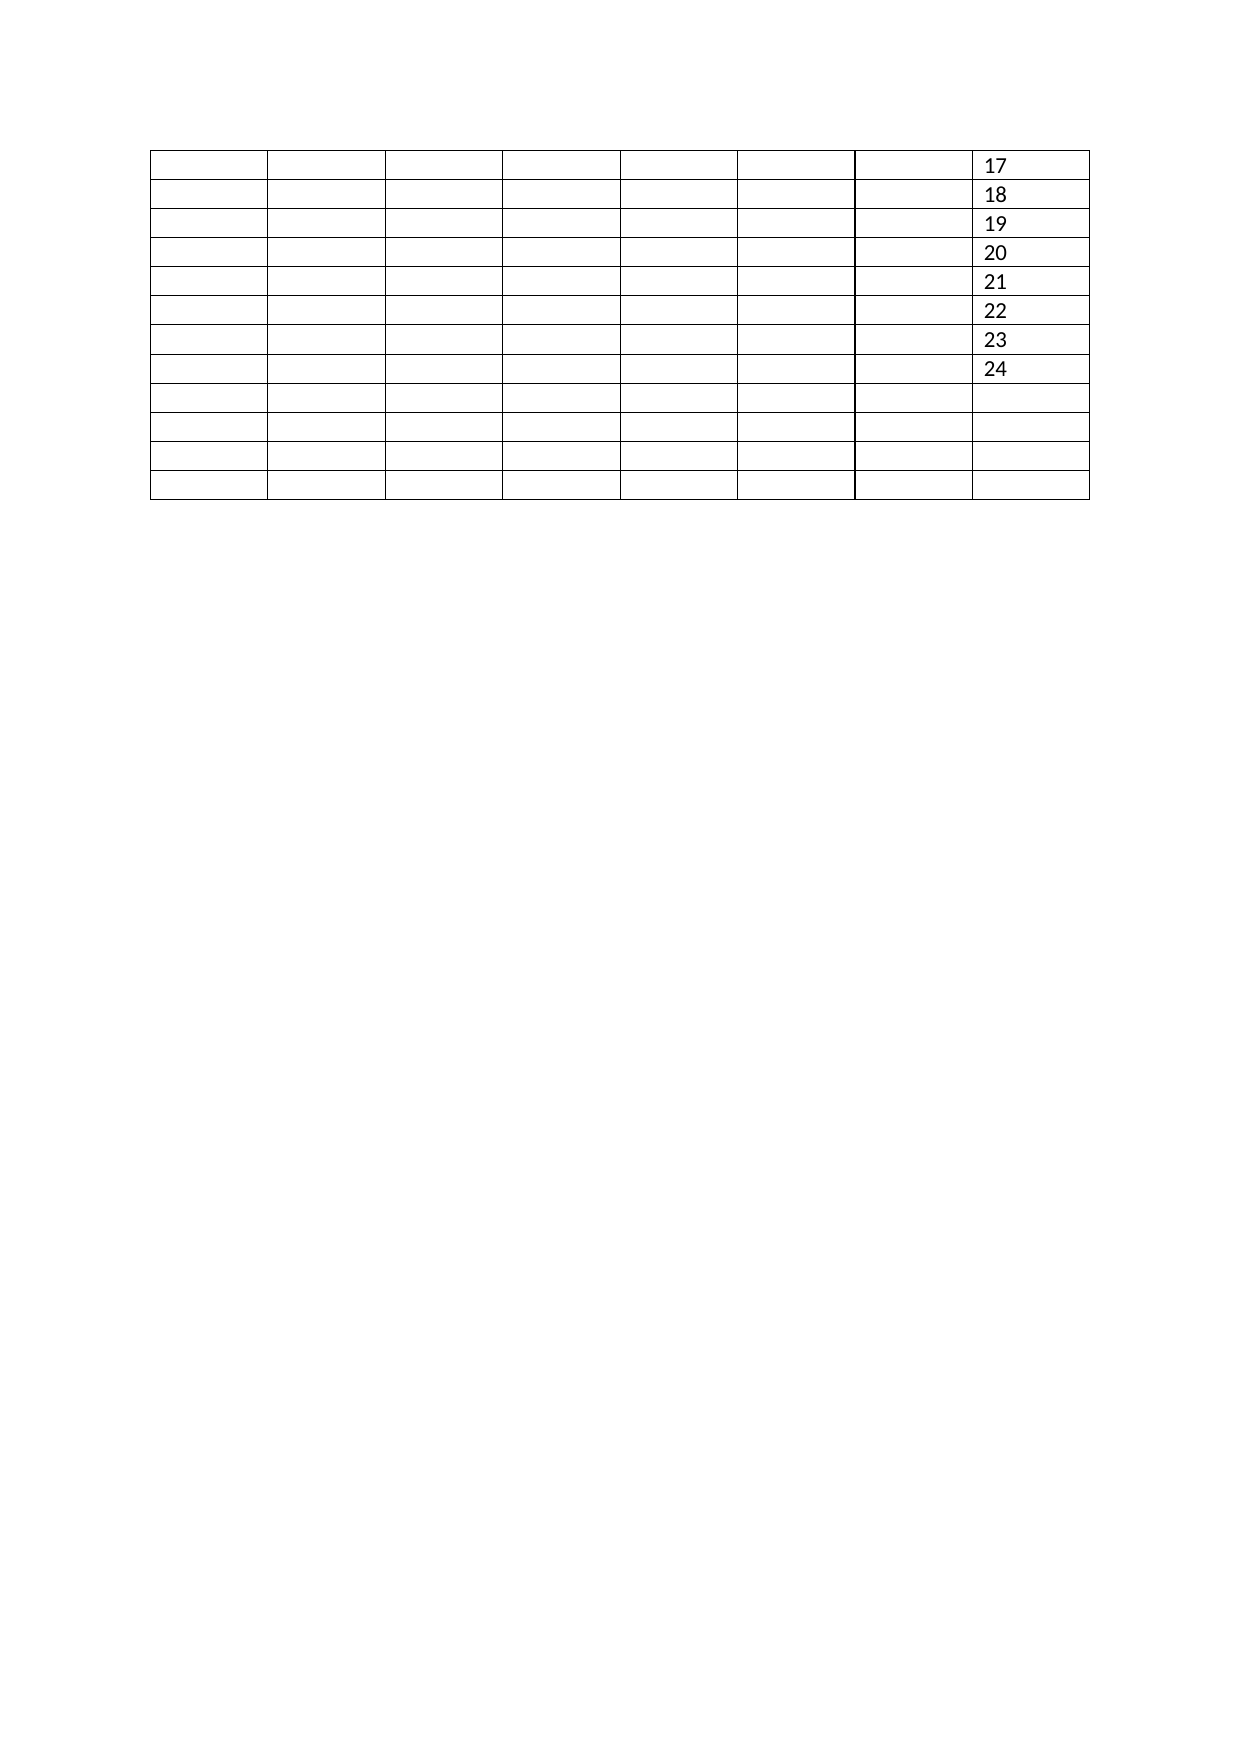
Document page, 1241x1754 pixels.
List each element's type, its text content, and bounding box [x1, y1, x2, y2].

table_cell [151, 267, 267, 295]
table_cell [621, 384, 737, 412]
table_cell [386, 151, 502, 179]
table_cell [621, 267, 737, 295]
table_cell [386, 471, 502, 499]
table_cell [856, 296, 972, 324]
table_cell [621, 471, 737, 499]
table_cell [856, 238, 972, 266]
table_cell [503, 384, 620, 412]
table_cell [503, 355, 620, 382]
table_cell [268, 209, 385, 237]
table_cell 21 [973, 267, 1089, 295]
table_cell [268, 384, 385, 412]
table_cell [503, 413, 620, 441]
table_cell [621, 355, 737, 382]
table_cell [386, 238, 502, 266]
table_cell [856, 471, 972, 499]
table_cell [856, 384, 972, 412]
table_cell [503, 238, 620, 266]
table_cell [621, 442, 737, 470]
table_cell [738, 471, 854, 499]
table_cell [856, 325, 972, 353]
table_cell [738, 180, 854, 208]
table_cell [268, 442, 385, 470]
table_cell [503, 296, 620, 324]
table_cell [856, 267, 972, 295]
table_cell [386, 296, 502, 324]
table_cell [973, 442, 1089, 470]
table_cell [268, 296, 385, 324]
table_cell [268, 325, 385, 353]
table_cell [738, 325, 854, 353]
table_cell [151, 325, 267, 353]
table_cell [621, 180, 737, 208]
table_cell [621, 209, 737, 237]
table_cell [856, 180, 972, 208]
table_cell [856, 355, 972, 382]
table_cell [151, 296, 267, 324]
table_cell [503, 151, 620, 179]
table_cell [621, 413, 737, 441]
table_cell [738, 384, 854, 412]
table_cell 23 [973, 325, 1089, 353]
table_cell [856, 413, 972, 441]
table_cell 20 [973, 238, 1089, 266]
table_cell [738, 151, 854, 179]
table_cell [268, 413, 385, 441]
table_cell [738, 238, 854, 266]
table_cell 18 [973, 180, 1089, 208]
table_cell [738, 267, 854, 295]
table_cell 17 [973, 151, 1089, 179]
table_cell [151, 413, 267, 441]
table_cell [621, 238, 737, 266]
table_cell [738, 413, 854, 441]
table_cell [151, 442, 267, 470]
table_cell [973, 471, 1089, 499]
table_cell [503, 209, 620, 237]
table_cell [503, 325, 620, 353]
table_cell [386, 267, 502, 295]
table_cell 19 [973, 209, 1089, 237]
table_cell [151, 384, 267, 412]
table_cell [386, 325, 502, 353]
table_cell [386, 413, 502, 441]
table_cell [503, 267, 620, 295]
table_cell [503, 442, 620, 470]
table_cell [151, 471, 267, 499]
table_cell [738, 442, 854, 470]
table_cell [386, 209, 502, 237]
table_cell [856, 209, 972, 237]
table_cell [151, 180, 267, 208]
table_cell [503, 471, 620, 499]
table_cell 22 [973, 296, 1089, 324]
table_cell [738, 296, 854, 324]
table_cell [856, 442, 972, 470]
table_cell [973, 413, 1089, 441]
table_cell [621, 151, 737, 179]
table_cell [151, 355, 267, 382]
table_cell [386, 355, 502, 382]
table_cell [973, 384, 1089, 412]
table_cell [738, 209, 854, 237]
table_cell [268, 267, 385, 295]
table_cell 24 [973, 355, 1089, 382]
table_cell [386, 442, 502, 470]
table_cell [621, 296, 737, 324]
table_cell [151, 151, 267, 179]
table_cell [386, 180, 502, 208]
table_cell [268, 180, 385, 208]
table_cell [268, 355, 385, 382]
table_cell [621, 325, 737, 353]
table_cell [268, 151, 385, 179]
table_cell [503, 180, 620, 208]
table_cell [151, 238, 267, 266]
table_cell [151, 209, 267, 237]
table_cell [856, 151, 972, 179]
table_cell [386, 384, 502, 412]
table_cell [738, 355, 854, 382]
table_cell [268, 238, 385, 266]
table_cell [268, 471, 385, 499]
